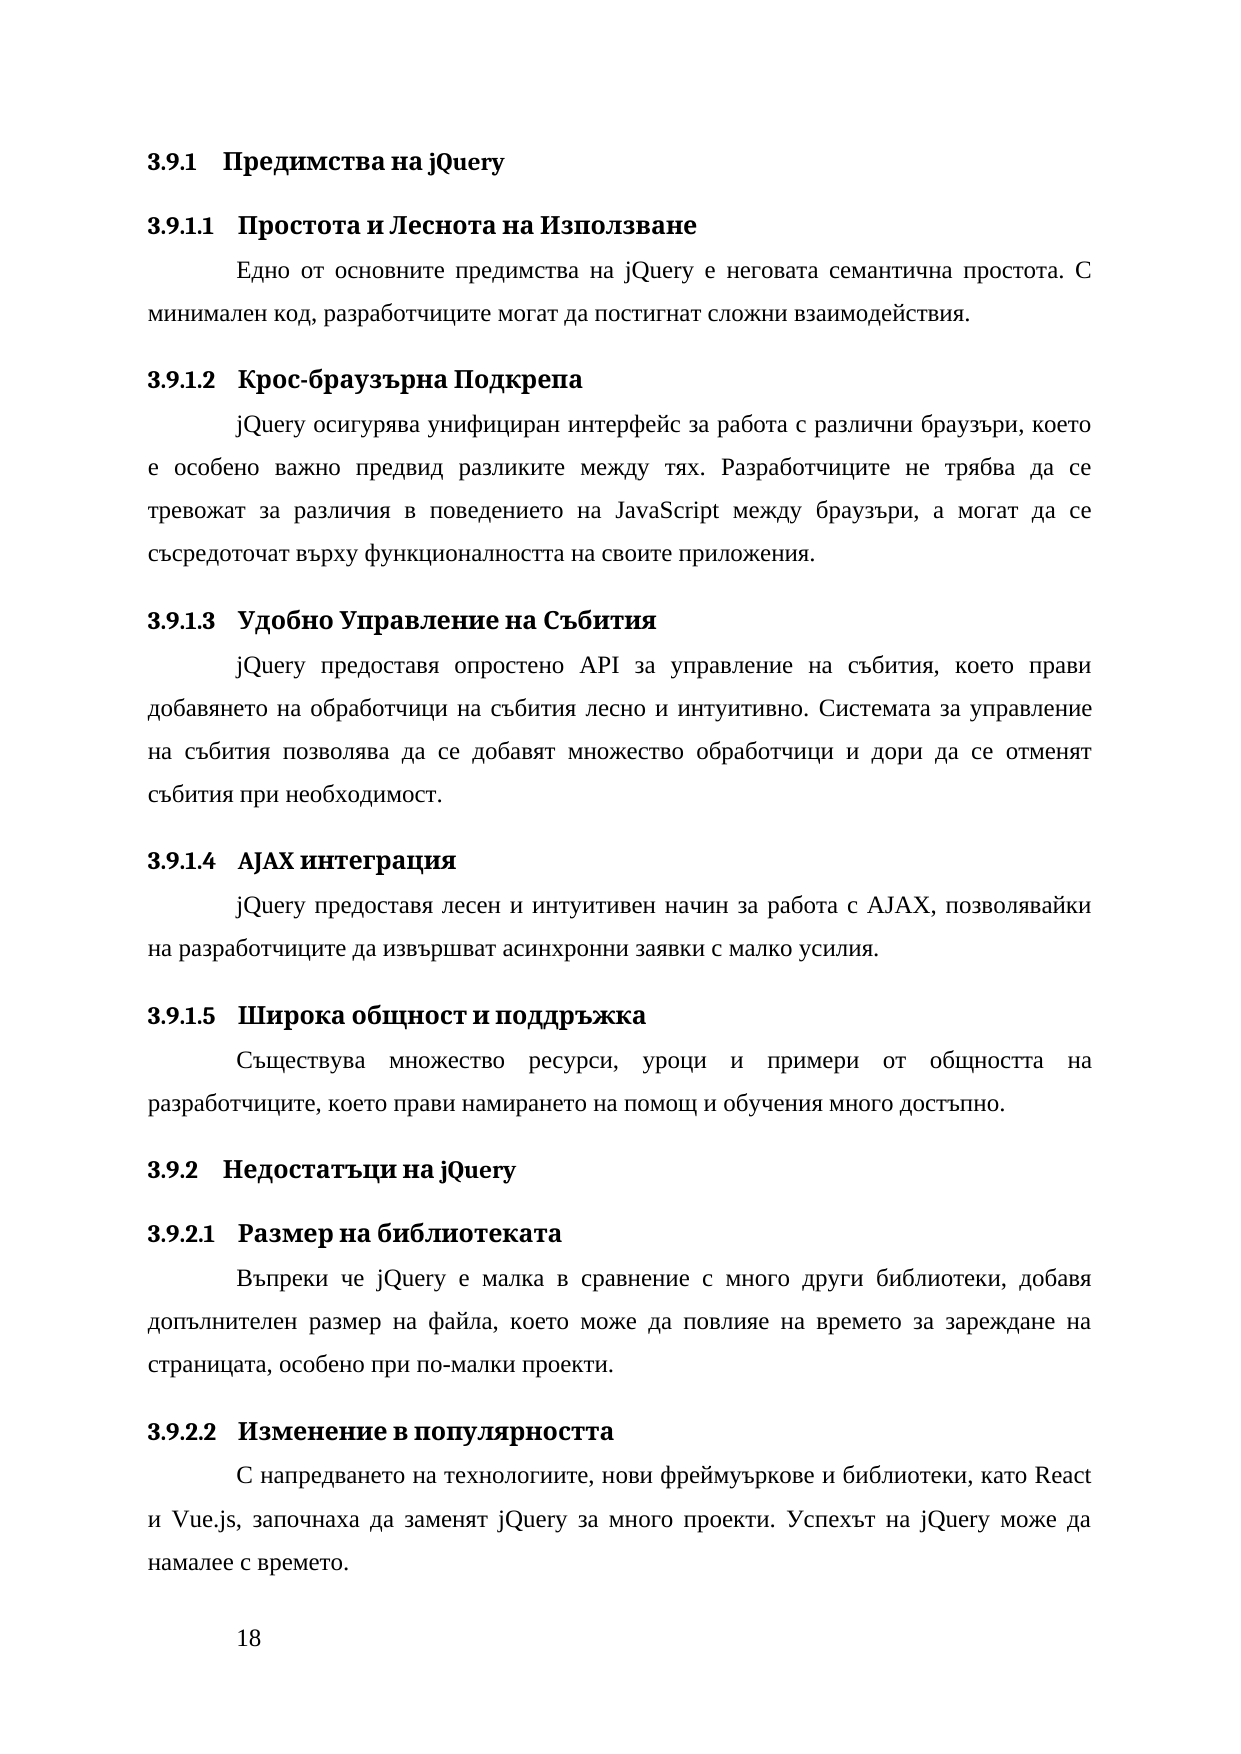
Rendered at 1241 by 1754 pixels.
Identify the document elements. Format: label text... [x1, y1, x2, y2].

subtitle Широка общност и поддръжка [148, 1002, 1093, 1030]
subtitle Недостатъци на jQuery [148, 1156, 1093, 1185]
text jQuery предоставя лесен и интуитивен начин за работа с AJAX, позволявайки на разработчиците да извършват асинхронни заявки с малко усилия. [148, 890, 1093, 962]
text Съществува множество ресурси, уроци и примери от общността на разработчиците, което прави намирането на помощ и обучения много достъпно. [148, 1045, 1093, 1117]
subtitle Размер на библиотеката [148, 1220, 1093, 1249]
subtitle Предимства на jQuery [148, 148, 1093, 176]
subtitle Удобно Управление на Събития [148, 607, 1093, 635]
subtitle Изменение в популярността [148, 1417, 1093, 1446]
text Едно от основните предимства на jQuery е неговата семантична простота. С минимален код, разработчиците могат да постигнат сложни взаимодействия. [148, 255, 1093, 327]
subtitle Простота и Леснота на Използване [148, 212, 1093, 240]
text Въпреки че jQuery е малка в сравнение с много други библиотеки, добавя допълнителен размер на файла, което може да повлияе на времето за зареждане на страницата, особено при по-малки проекти. [148, 1263, 1093, 1378]
text С напредването на технологиите, нови фреймуъркове и библиотеки, като React и Vue.js, започнаха да заменят jQuery за много проекти. Успехът на jQuery може да намалее с времето. [148, 1461, 1093, 1576]
text jQuery предоставя опростено API за управление на събития, което прави добавянето на обработчици на събития лесно и интуитивно. Системата за управление на събития позволява да се добавят множество обработчици и дори да се отменят събития при необходимост. [148, 650, 1093, 808]
subtitle Крос-браузърна Подкрепа [148, 366, 1093, 395]
subtitle AJAX интеграция [148, 847, 1093, 876]
